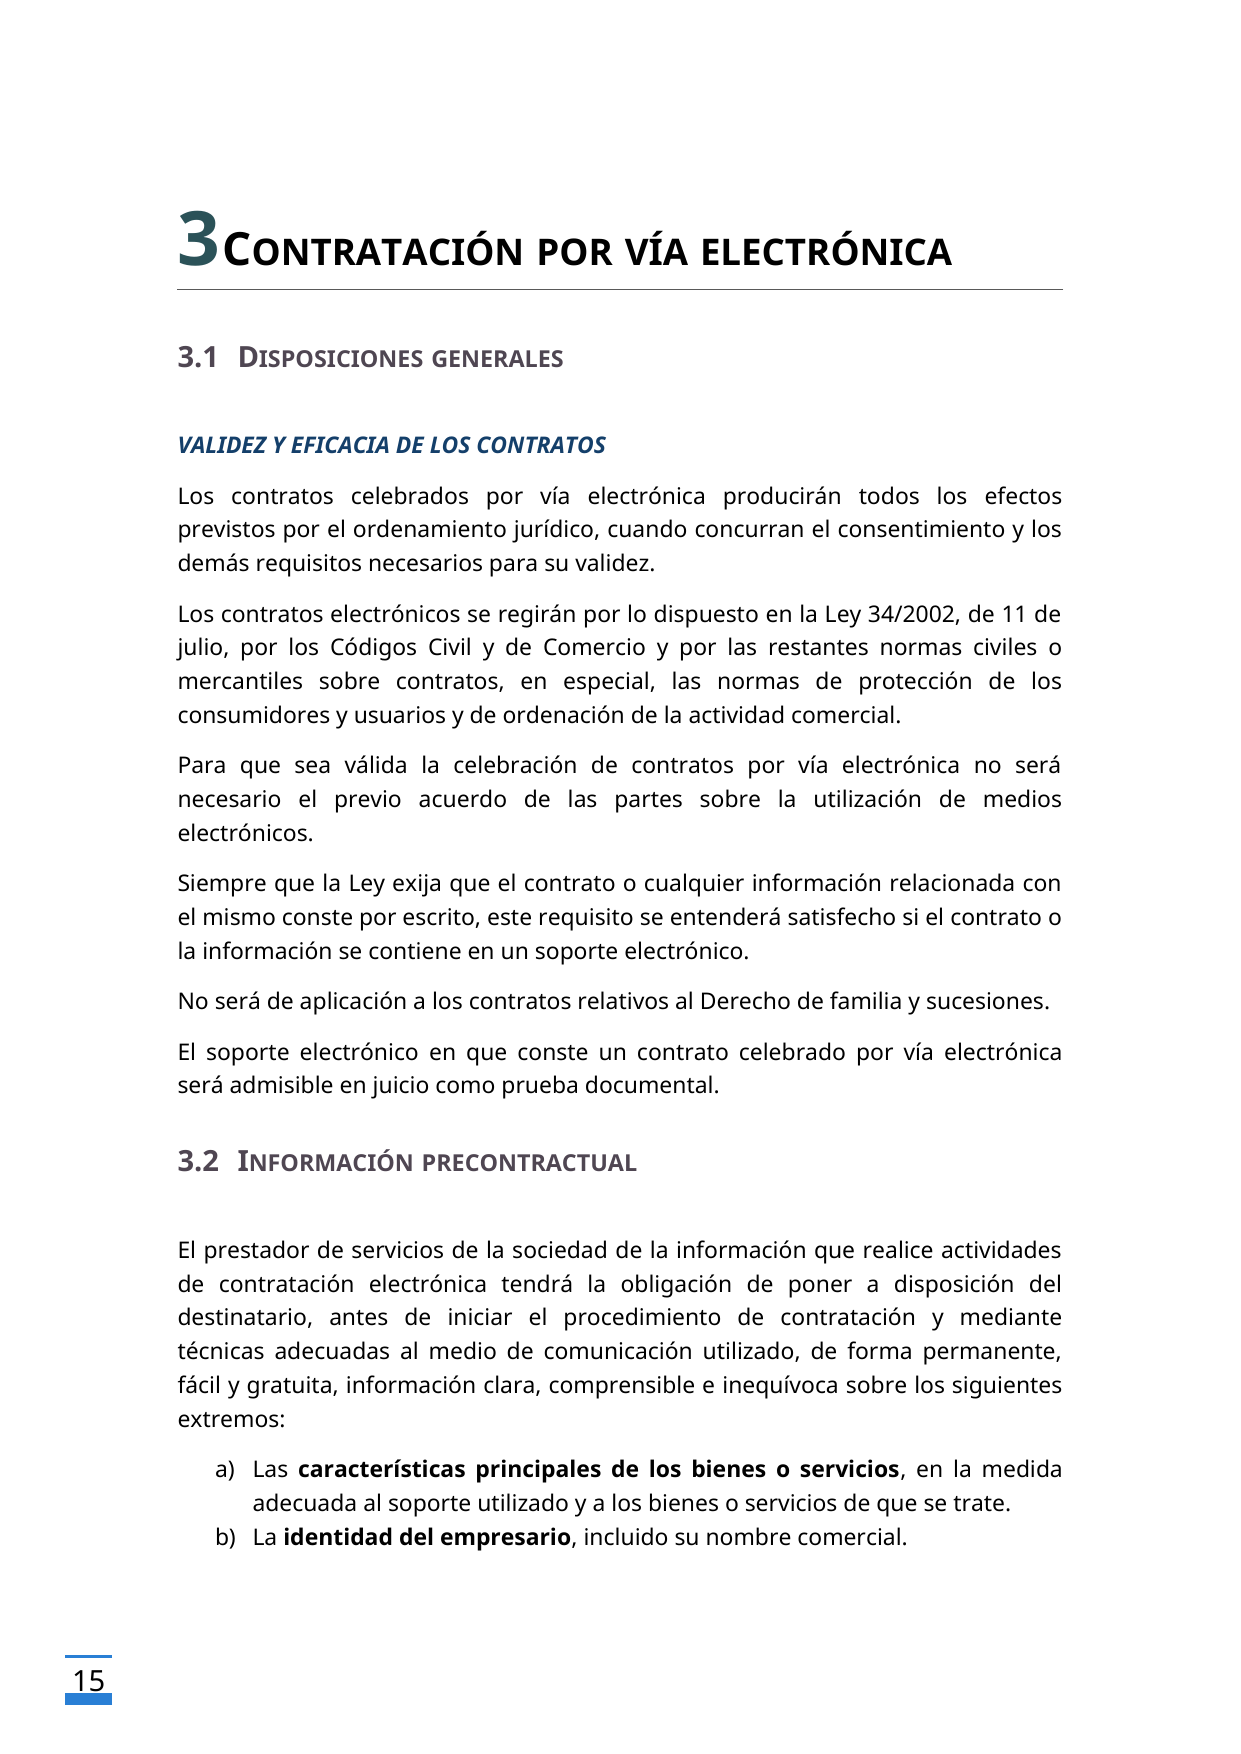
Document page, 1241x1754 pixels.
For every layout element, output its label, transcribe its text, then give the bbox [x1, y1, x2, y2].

list Las características principales de los bienes o servicios, en la medida adecuada al soporte utilizado y a los bienes o servicios de que se trate. [215, 1453, 1063, 1518]
text Siempre que la Ley exija que el contrato o cualquier información relacionada con el mismo conste por escrito, este requisito se entenderá satisfecho si el contrato o la información se contiene en un soporte electrónico. [177, 867, 1063, 966]
subtitle Disposiciones generales [177, 336, 1063, 376]
list La identidad del empresario, incluido su nombre comercial. [215, 1520, 1063, 1552]
subtitle Información precontractual [177, 1141, 1063, 1180]
subtitle Contratación por vía electrónica [177, 185, 1063, 289]
text No será de aplicación a los contratos relativos al Derecho de familia y sucesiones. [177, 985, 1063, 1016]
text Validez y Eficacia de los contratos [177, 429, 1063, 461]
text El prestador de servicios de la sociedad de la información que realice actividades de contratación electrónica tendrá la obligación de poner a disposición del destinatario, antes de iniciar el procedimiento de contratación y mediante técnicas adecuadas al medio de comunicación utilizado, de forma permanente, fácil y gratuita, información clara, comprensible e inequívoca sobre los siguientes extremos: [177, 1234, 1063, 1434]
text Para que sea válida la celebración de contratos por vía electrónica no será necesario el previo acuerdo de las partes sobre la utilización de medios electrónicos. [177, 749, 1063, 848]
text Los contratos electrónicos se regirán por lo dispuesto en la Ley 34/2002, de 11 de julio, por los Códigos Civil y de Comercio y por las restantes normas civiles o mercantiles sobre contratos, en especial, las normas de protección de los consumidores y usuarios y de ordenación de la actividad comercial. [177, 598, 1063, 730]
text El soporte electrónico en que conste un contrato celebrado por vía electrónica será admisible en juicio como prueba documental. [177, 1036, 1063, 1101]
text Los contratos celebrados por vía electrónica producirán todos los efectos previstos por el ordenamiento jurídico, cuando concurran el consentimiento y los demás requisitos necesarios para su validez. [177, 480, 1063, 578]
